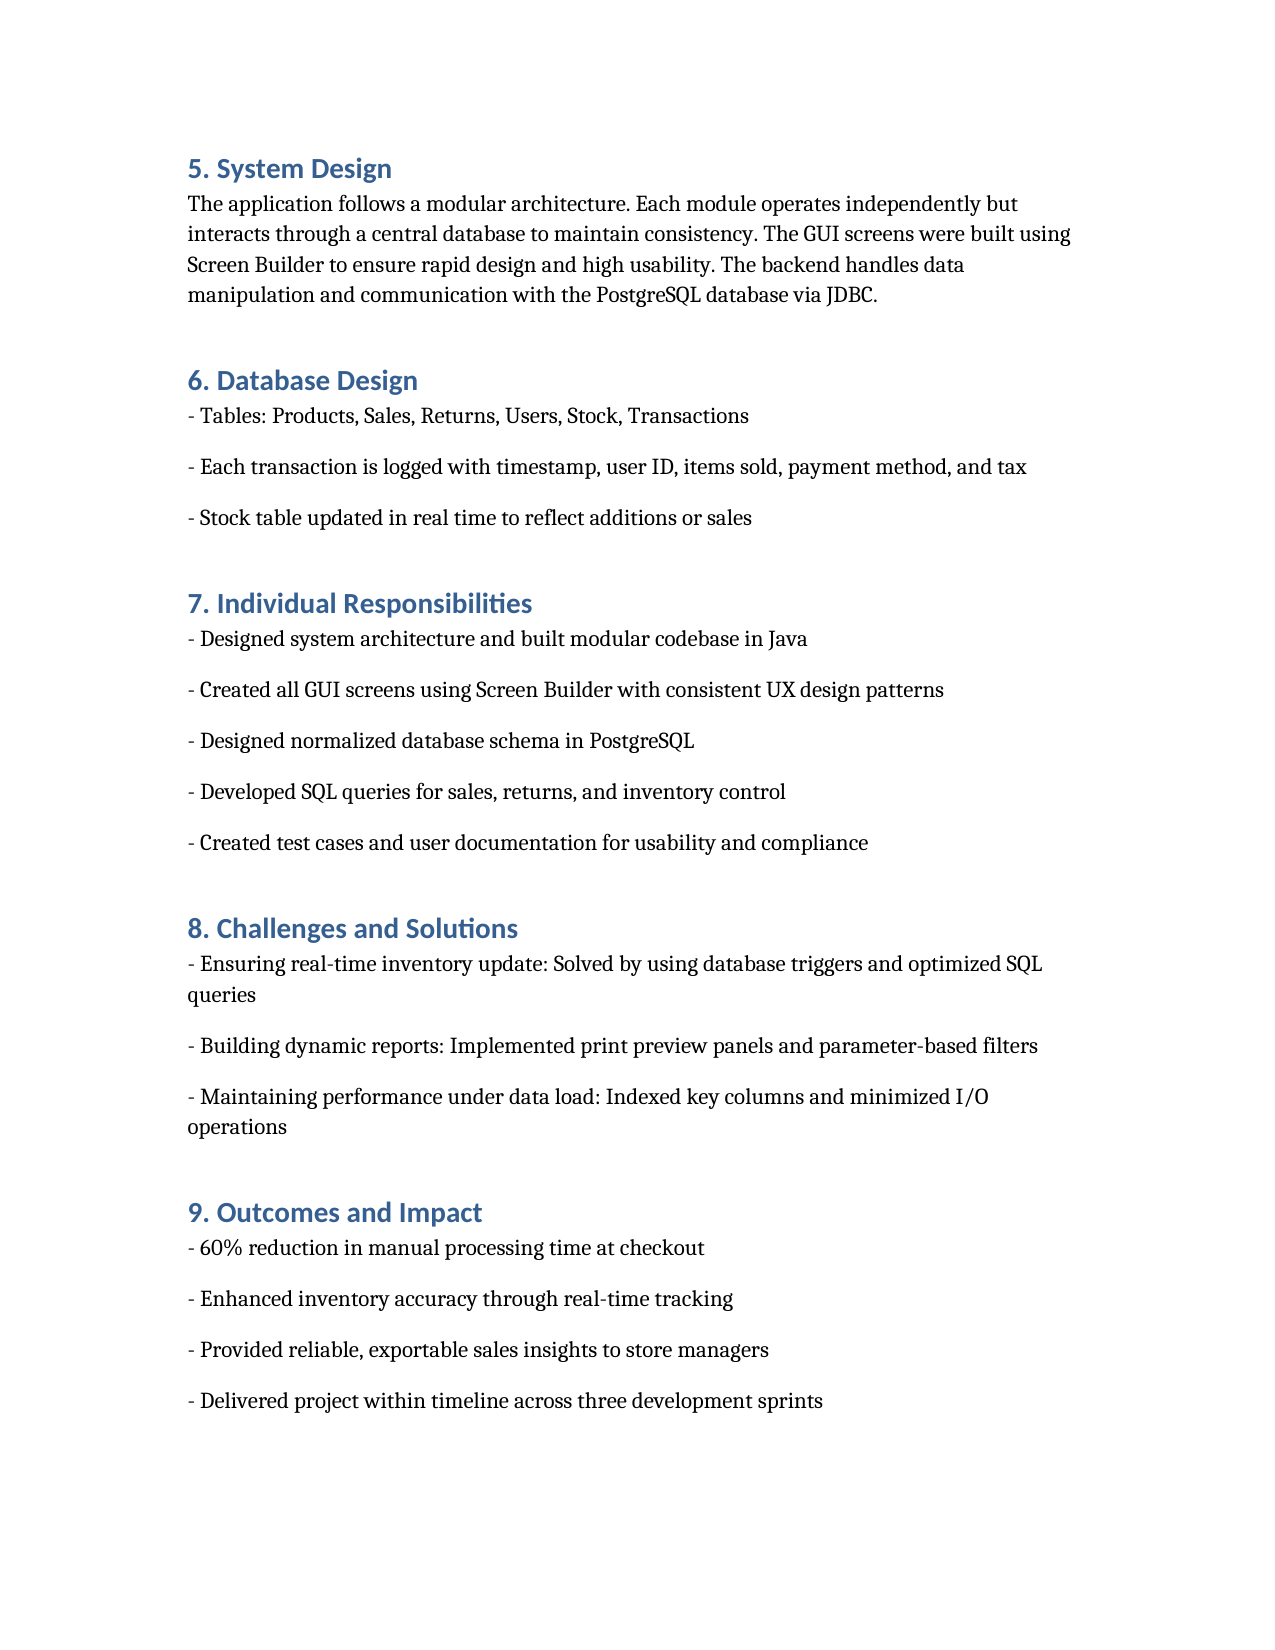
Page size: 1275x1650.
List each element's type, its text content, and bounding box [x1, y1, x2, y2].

text - Created all GUI screens using Screen Builder with consistent UX design patterns [187, 677, 1087, 703]
text - Each transaction is logged with timestamp, user ID, items sold, payment method, and tax [187, 454, 1087, 480]
text - Delivered project within timeline across three development sprints [187, 1388, 1087, 1414]
subtitle 7. Individual Responsibilities [187, 585, 1087, 621]
text - 60% reduction in manual processing time at checkout [187, 1235, 1087, 1261]
subtitle 6. Database Design [187, 362, 1087, 397]
subtitle 9. Outcomes and Impact [187, 1194, 1087, 1229]
text - Created test cases and user documentation for usability and compliance [187, 830, 1087, 856]
text - Stock table updated in real time to reflect additions or sales [187, 505, 1087, 531]
text - Ensuring real-time inventory update: Solved by using database triggers and optimized SQL queries [187, 951, 1087, 1008]
text - Tables: Products, Sales, Returns, Users, Stock, Transactions [187, 403, 1087, 429]
text - Designed system architecture and built modular codebase in Java [187, 626, 1087, 652]
subtitle 5. System Design [187, 150, 1087, 186]
text - Maintaining performance under data load: Indexed key columns and minimized I/O operations [187, 1083, 1087, 1140]
text - Provided reliable, exportable sales insights to store managers [187, 1337, 1087, 1363]
text - Building dynamic reports: Implemented print preview panels and parameter-based filters [187, 1032, 1087, 1059]
text - Designed normalized database schema in PostgreSQL [187, 728, 1087, 754]
subtitle 8. Challenges and Solutions [187, 910, 1087, 946]
text The application follows a modular architecture. Each module operates independently but interacts through a central database to maintain consistency. The GUI screens were built using Screen Builder to ensure rapid design and high usability. The backend handles data manipulation and communication with the PostgreSQL database via JDBC. [187, 191, 1087, 308]
text - Developed SQL queries for sales, returns, and inventory control [187, 779, 1087, 805]
text - Enhanced inventory accuracy through real-time tracking [187, 1286, 1087, 1312]
